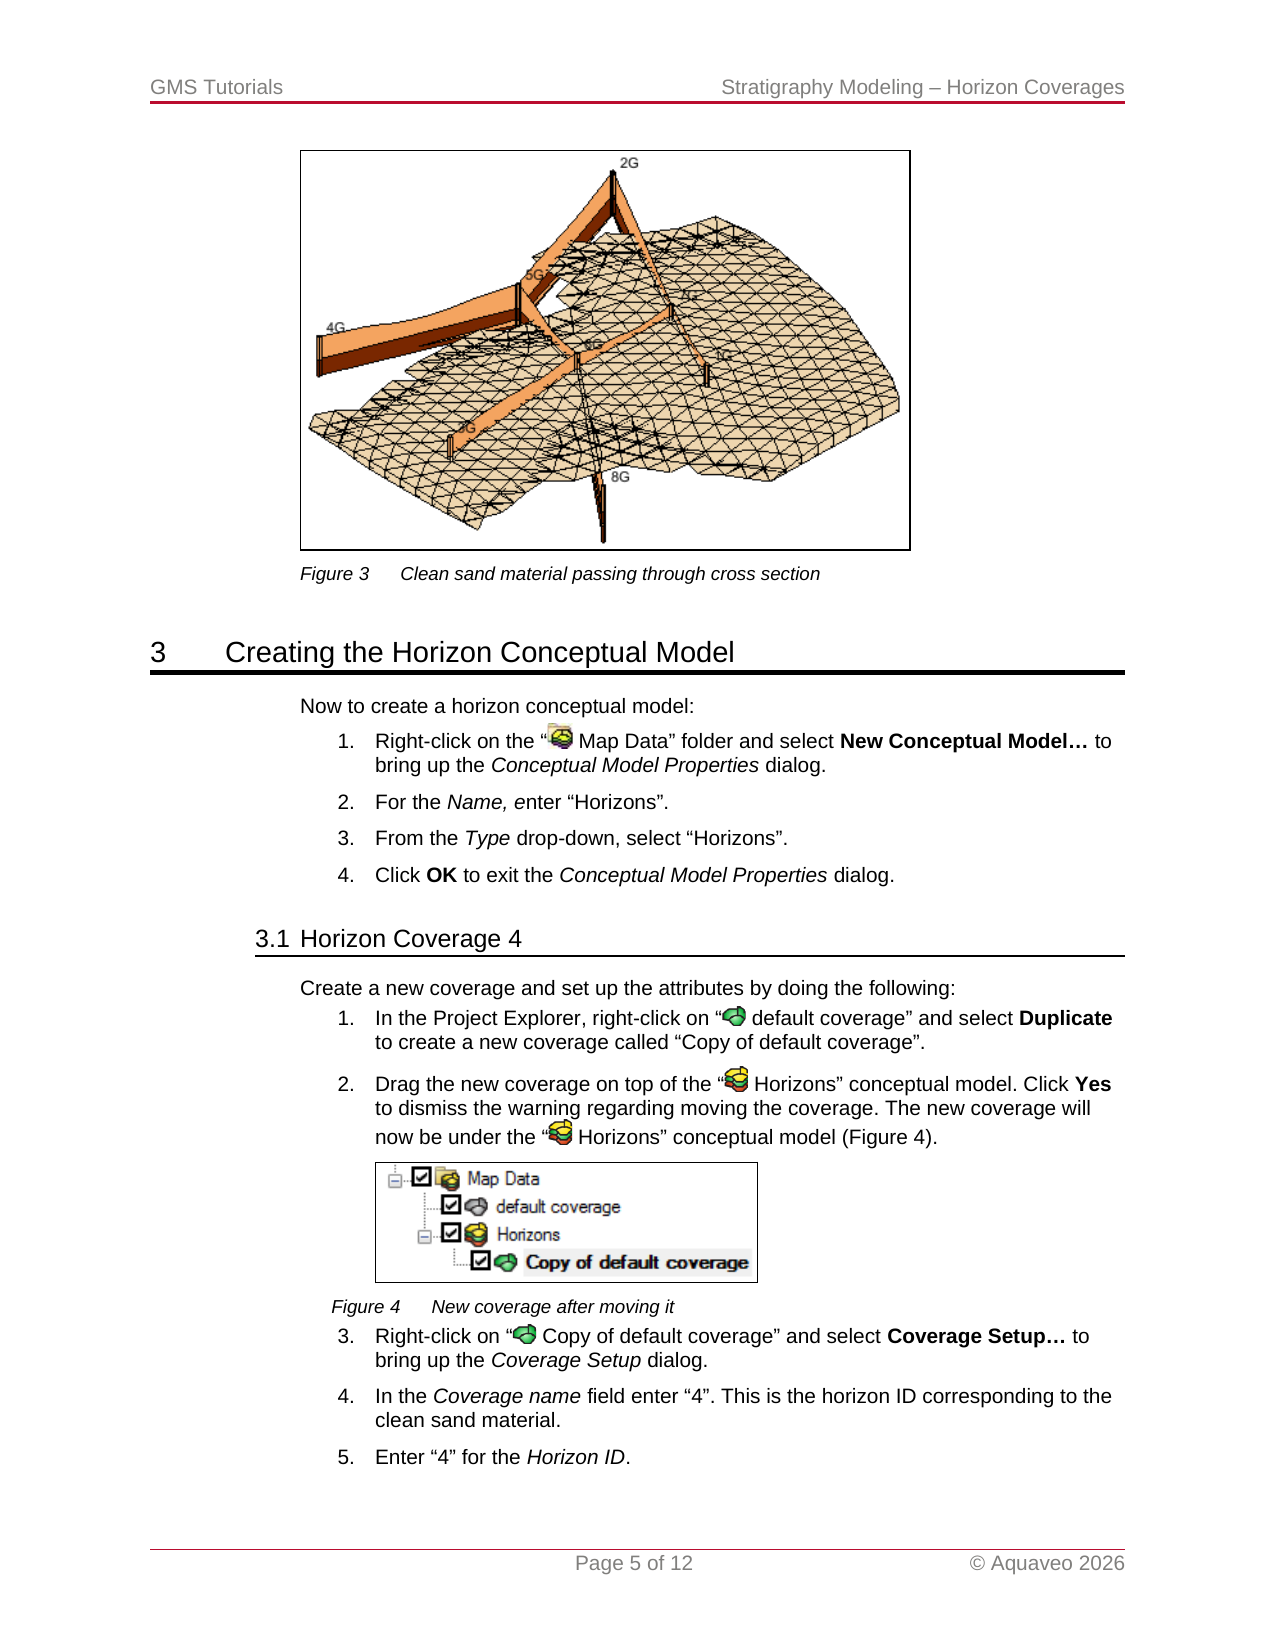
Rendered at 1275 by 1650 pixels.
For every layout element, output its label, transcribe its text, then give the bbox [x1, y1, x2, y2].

picture [724, 1066, 748, 1092]
list In the Coverage name field enter “4”. This is the horizon ID corresponding to the clean sand material. [337, 1384, 1125, 1432]
text Create a new coverage and set up the attributes by doing the following: [300, 976, 1125, 1000]
subtitle Creating the Horizon Conceptual Model [150, 634, 1125, 670]
picture [548, 1119, 573, 1145]
text Now to create a horizon conceptual model: [300, 694, 1125, 718]
list In the Project Explorer, right-click on “ default coverage” and select Duplicate to create a new coverage called “Copy of default coverage”. [337, 1006, 1125, 1054]
list Right-click on “ Copy of default coverage” and select Coverage Setup… to bring up the Coverage Setup dialog. [337, 1324, 1125, 1372]
picture [547, 723, 573, 749]
picture [512, 1324, 537, 1344]
subtitle Horizon Coverage 4 [255, 924, 1125, 955]
picture [376, 1163, 757, 1282]
list Click OK to exit the Conceptual Model Properties dialog. [337, 863, 1125, 887]
list From the Type drop-down, select “Horizons”. [337, 826, 1125, 850]
list Drag the new coverage on top of the “ Horizons” conceptual model. Click Yes to dismiss the warning regarding moving the coverage. The new coverage will now be under the “ Horizons” conceptual model (Figure 4). [337, 1066, 1125, 1149]
list Right-click on the “ Map Data” folder and select New Conceptual Model… to bring up the Conceptual Model Properties dialog. [337, 724, 1125, 777]
list Enter “4” for the Horizon ID. [337, 1444, 1125, 1468]
picture [722, 1006, 746, 1026]
list For the Name, enter “Horizons”. [337, 790, 1125, 814]
picture [301, 151, 909, 549]
